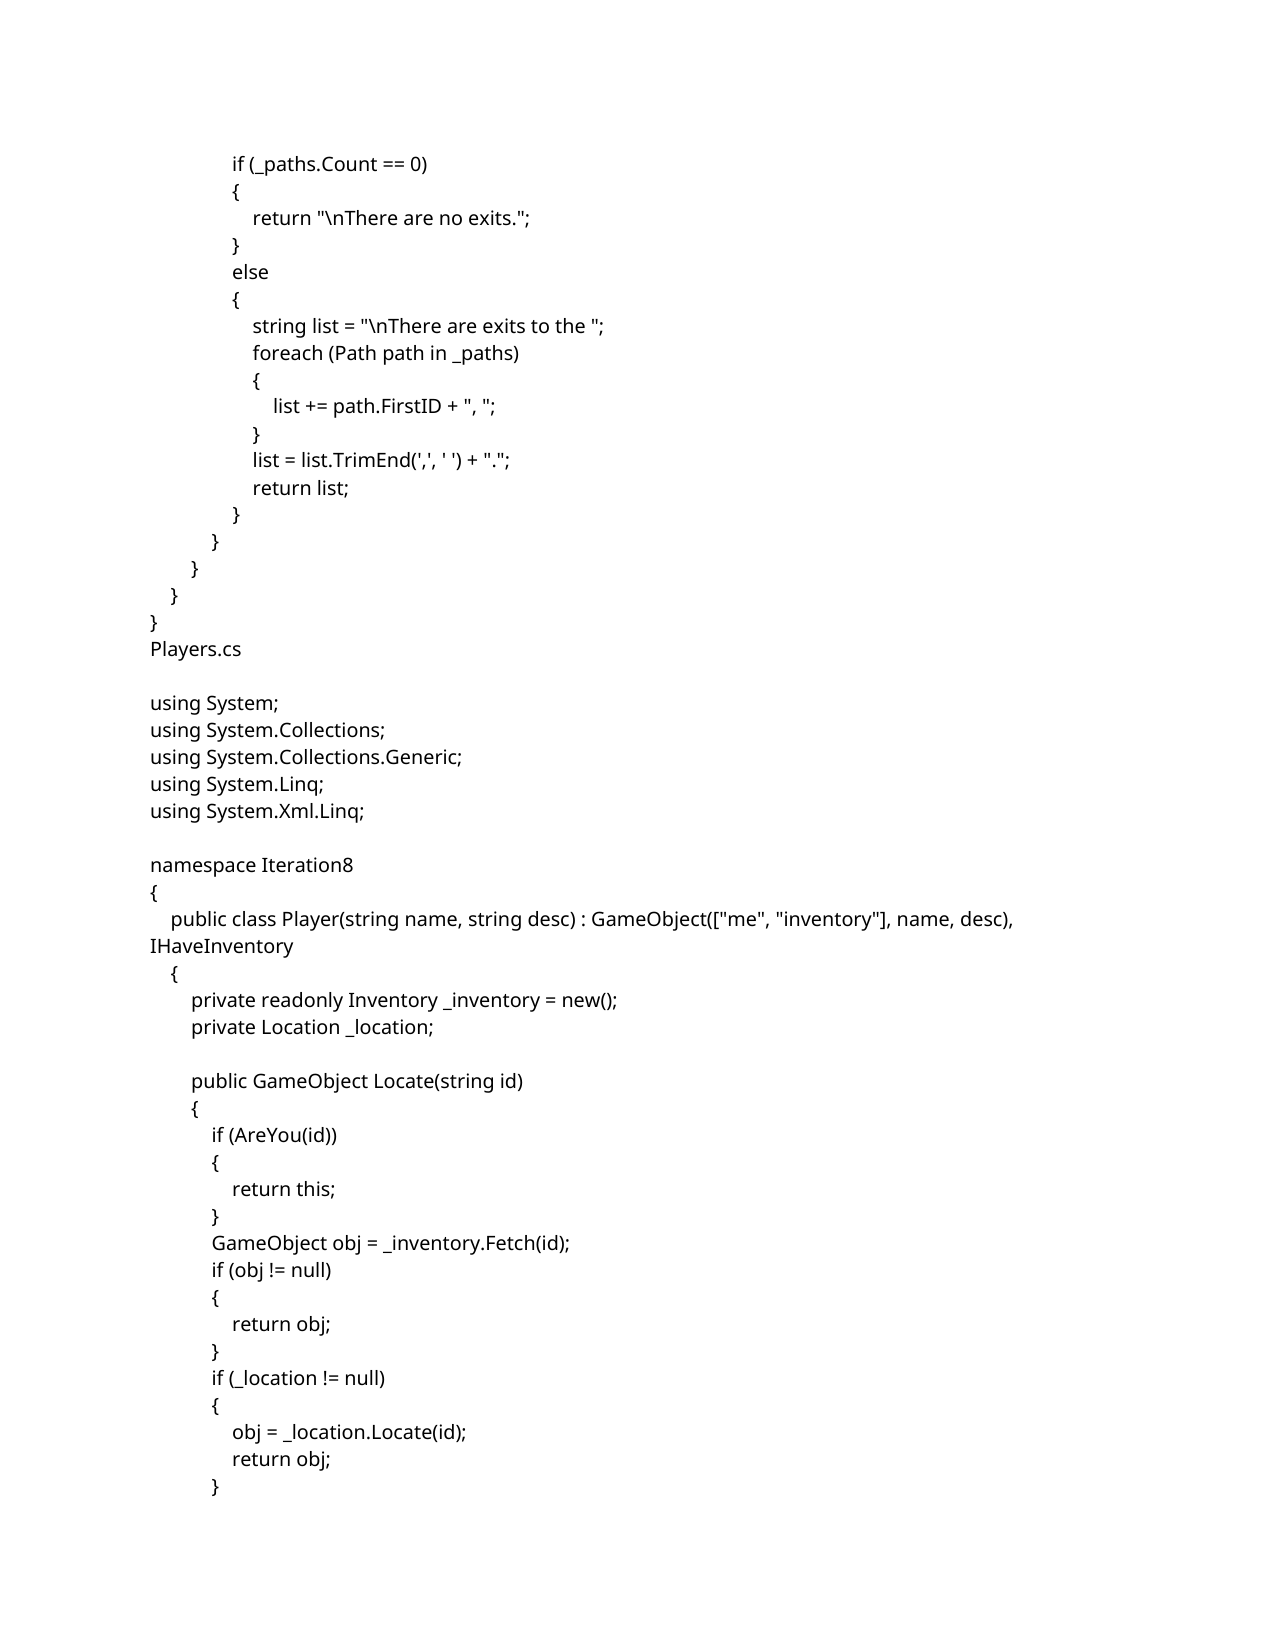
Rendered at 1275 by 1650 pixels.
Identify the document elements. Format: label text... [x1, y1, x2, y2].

text foreach (Path path in _paths) [150, 339, 1125, 366]
text namespace Iteration8 [150, 851, 1125, 878]
text } [150, 555, 1125, 582]
text } [150, 582, 1125, 609]
text { [150, 1094, 1125, 1121]
text public GameObject Locate(string id) [150, 1067, 1125, 1094]
text { [150, 285, 1125, 312]
text } [150, 501, 1125, 528]
text using System.Linq; [150, 771, 1125, 797]
text } [150, 420, 1125, 447]
text { [150, 366, 1125, 393]
text using System.Collections; [150, 717, 1125, 743]
text { [150, 1391, 1125, 1418]
text using System.Xml.Linq; [150, 797, 1125, 824]
text list += path.FirstID + ", "; [150, 393, 1125, 420]
text GameObject obj = _inventory.Fetch(id); [150, 1229, 1125, 1256]
text { [150, 878, 1125, 905]
text list = list.TrimEnd(',', ' ') + "."; [150, 447, 1125, 474]
text if (_paths.Count == 0) [150, 150, 1125, 177]
text { [150, 1148, 1125, 1175]
text } [150, 231, 1125, 258]
text } [150, 1472, 1125, 1499]
text using System.Collections.Generic; [150, 743, 1125, 771]
text if (AreYou(id)) [150, 1121, 1125, 1148]
text private readonly Inventory _inventory = new(); [150, 986, 1125, 1013]
text { [150, 177, 1125, 204]
text return obj; [150, 1445, 1125, 1472]
text string list = "\nThere are exits to the "; [150, 312, 1125, 339]
text private Location _location; [150, 1013, 1125, 1040]
text public class Player(string name, string desc) : GameObject(["me", "inventory"], name, desc), IHaveInventory [150, 905, 1125, 959]
text if (_location != null) [150, 1364, 1125, 1391]
text } [150, 609, 1125, 636]
text else [150, 258, 1125, 285]
text return "\nThere are no exits."; [150, 204, 1125, 231]
text } [150, 1337, 1125, 1364]
text if (obj != null) [150, 1256, 1125, 1283]
text return obj; [150, 1310, 1125, 1337]
text { [150, 959, 1125, 986]
text obj = _location.Locate(id); [150, 1418, 1125, 1445]
text Players.cs [150, 636, 1125, 663]
text } [150, 528, 1125, 555]
text { [150, 1283, 1125, 1310]
text using System; [150, 689, 1125, 717]
text return list; [150, 474, 1125, 501]
text return this; [150, 1175, 1125, 1202]
text } [150, 1202, 1125, 1229]
